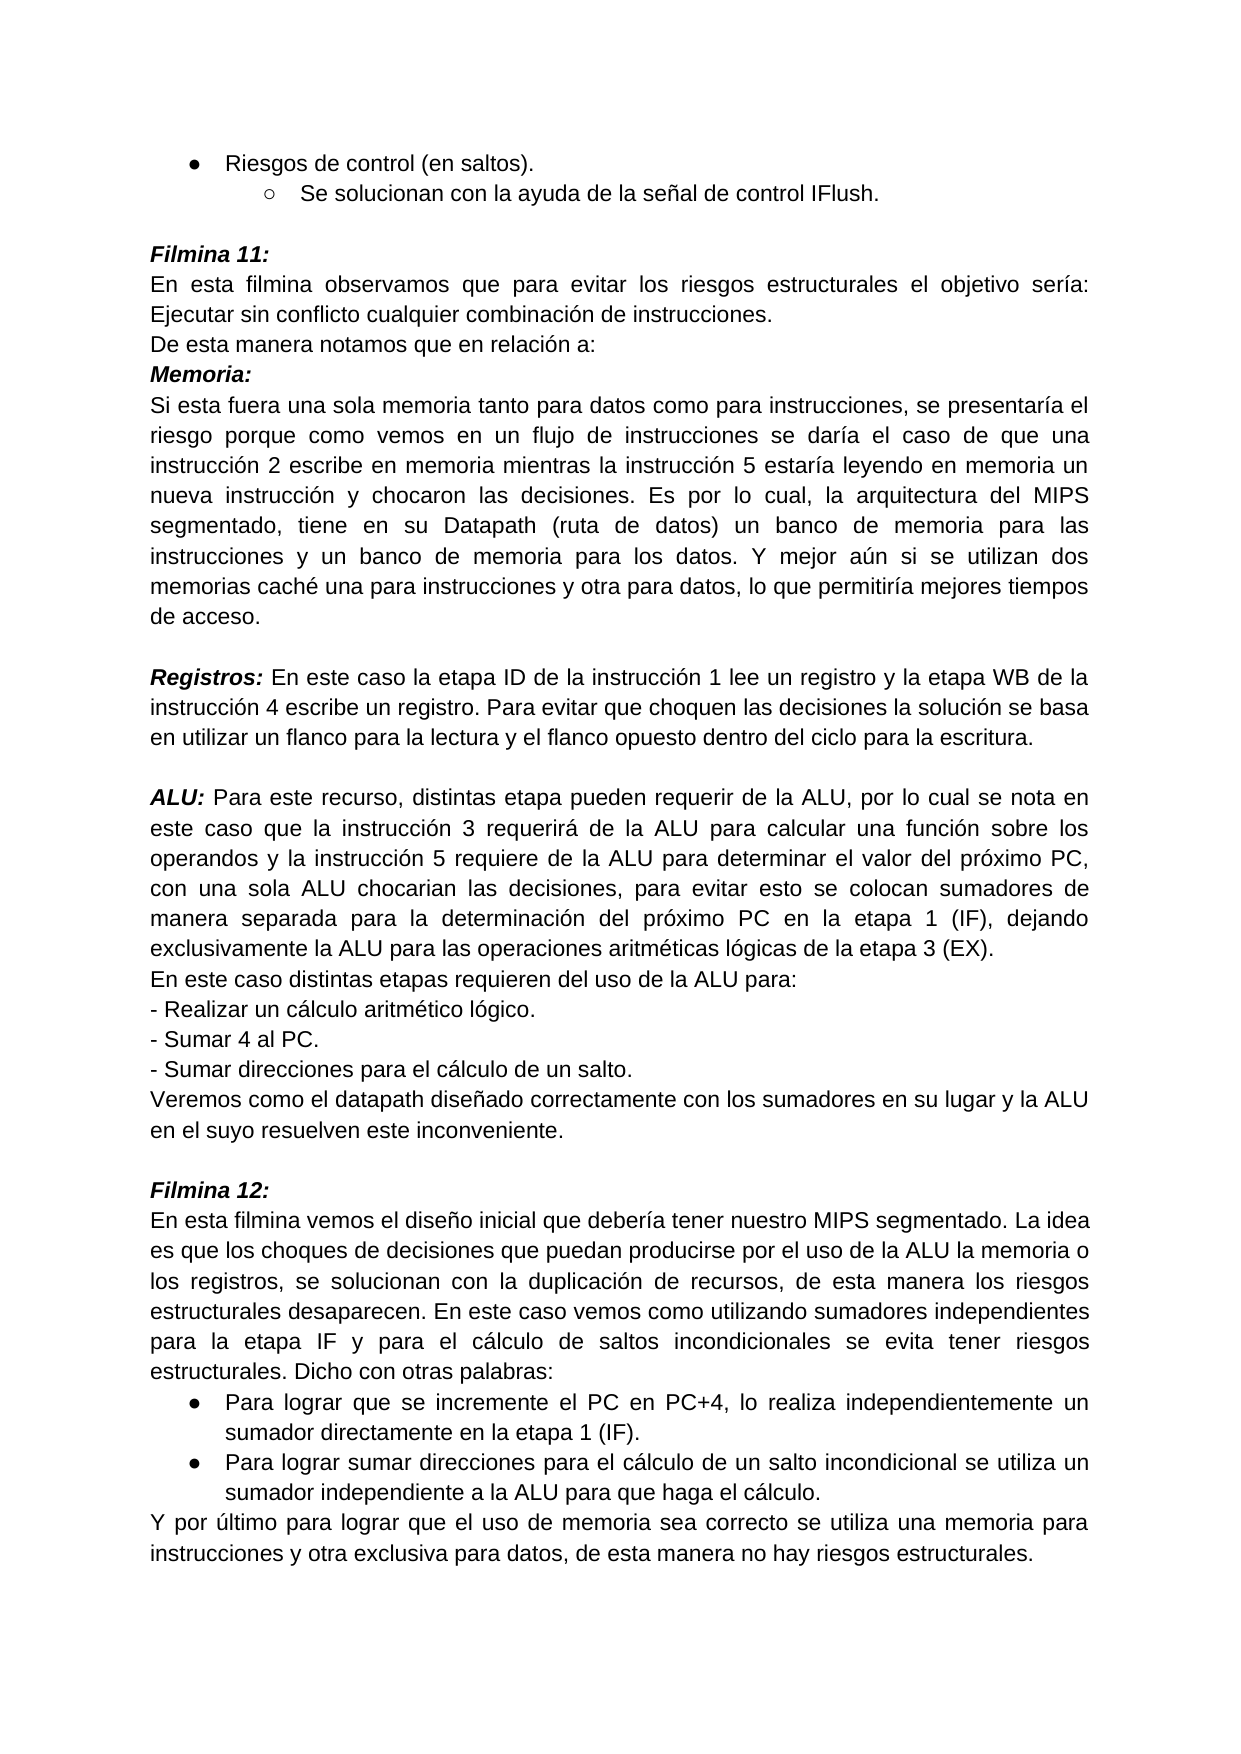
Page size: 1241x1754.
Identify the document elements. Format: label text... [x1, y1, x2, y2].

text - Sumar direcciones para el cálculo de un salto. [150, 1056, 1090, 1083]
text En este caso distintas etapas requieren del uso de la ALU para: [150, 966, 1090, 992]
text Memoria: [150, 361, 1090, 388]
text En esta filmina vemos el diseño inicial que debería tener nuestro MIPS segmentado. La idea es que los choques de decisiones que puedan producirse por el uso de la ALU la memoria o los registros, se solucionan con la duplicación de recursos, de esta manera los riesgos estructurales desaparecen. En este caso vemos como utilizando sumadores independientes para la etapa IF y para el cálculo de saltos incondicionales se evita tener riesgos estructurales. Dicho con otras palabras: [150, 1207, 1090, 1385]
list Para lograr que se incremente el PC en PC+4, lo realiza independientemente un sumador directamente en la etapa 1 (IF). [187, 1388, 1090, 1445]
text Registros: En este caso la etapa ID de la instrucción 1 lee un registro y la etapa WB de la instrucción 4 escribe un registro. Para evitar que choquen las decisiones la solución se basa en utilizar un flanco para la lectura y el flanco opuesto dentro del ciclo para la escritura. [150, 663, 1090, 750]
text De esta manera notamos que en relación a: [150, 331, 1090, 358]
text ALU: Para este recurso, distintas etapa pueden requerir de la ALU, por lo cual se nota en este caso que la instrucción 3 requerirá de la ALU para calcular una función sobre los operandos y la instrucción 5 requiere de la ALU para determinar el valor del próximo PC, con una sola ALU chocarian las decisiones, para evitar esto se colocan sumadores de manera separada para la determinación del próximo PC en la etapa 1 (IF), dejando exclusivamente la ALU para las operaciones aritméticas lógicas de la etapa 3 (EX). [150, 784, 1090, 962]
text Si esta fuera una sola memoria tanto para datos como para instrucciones, se presentaría el riesgo porque como vemos en un flujo de instrucciones se daría el caso de que una instrucción 2 escribe en memoria mientras la instrucción 5 estaría leyendo en memoria un nueva instrucción y chocaron las decisiones. Es por lo cual, la arquitectura del MIPS segmentado, tiene en su Datapath (ruta de datos) un banco de memoria para las instrucciones y un banco de memoria para los datos. Y mejor aún si se utilizan dos memorias caché una para instrucciones y otra para datos, lo que permitiría mejores tiempos de acceso. [150, 392, 1090, 629]
list Riesgos de control (en saltos). [187, 150, 1090, 176]
text En esta filmina observamos que para evitar los riesgos estructurales el objetivo sería: Ejecutar sin conflicto cualquier combinación de instrucciones. [150, 271, 1090, 327]
text - Sumar 4 al PC. [150, 1026, 1090, 1052]
text - Realizar un cálculo aritmético lógico. [150, 996, 1090, 1022]
list Para lograr sumar direcciones para el cálculo de un salto incondicional se utiliza un sumador independiente a la ALU para que haga el cálculo. [187, 1449, 1090, 1506]
text Filmina 11: [150, 241, 1090, 267]
list Se solucionan con la ayuda de la señal de control IFlush. [262, 180, 1090, 207]
text Filmina 12: [150, 1177, 1090, 1203]
text Veremos como el datapath diseñado correctamente con los sumadores en su lugar y la ALU en el suyo resuelven este inconveniente. [150, 1086, 1090, 1143]
text Y por último para lograr que el uso de memoria sea correcto se utiliza una memoria para instrucciones y otra exclusiva para datos, de esta manera no hay riesgos estructurales. [150, 1509, 1090, 1566]
